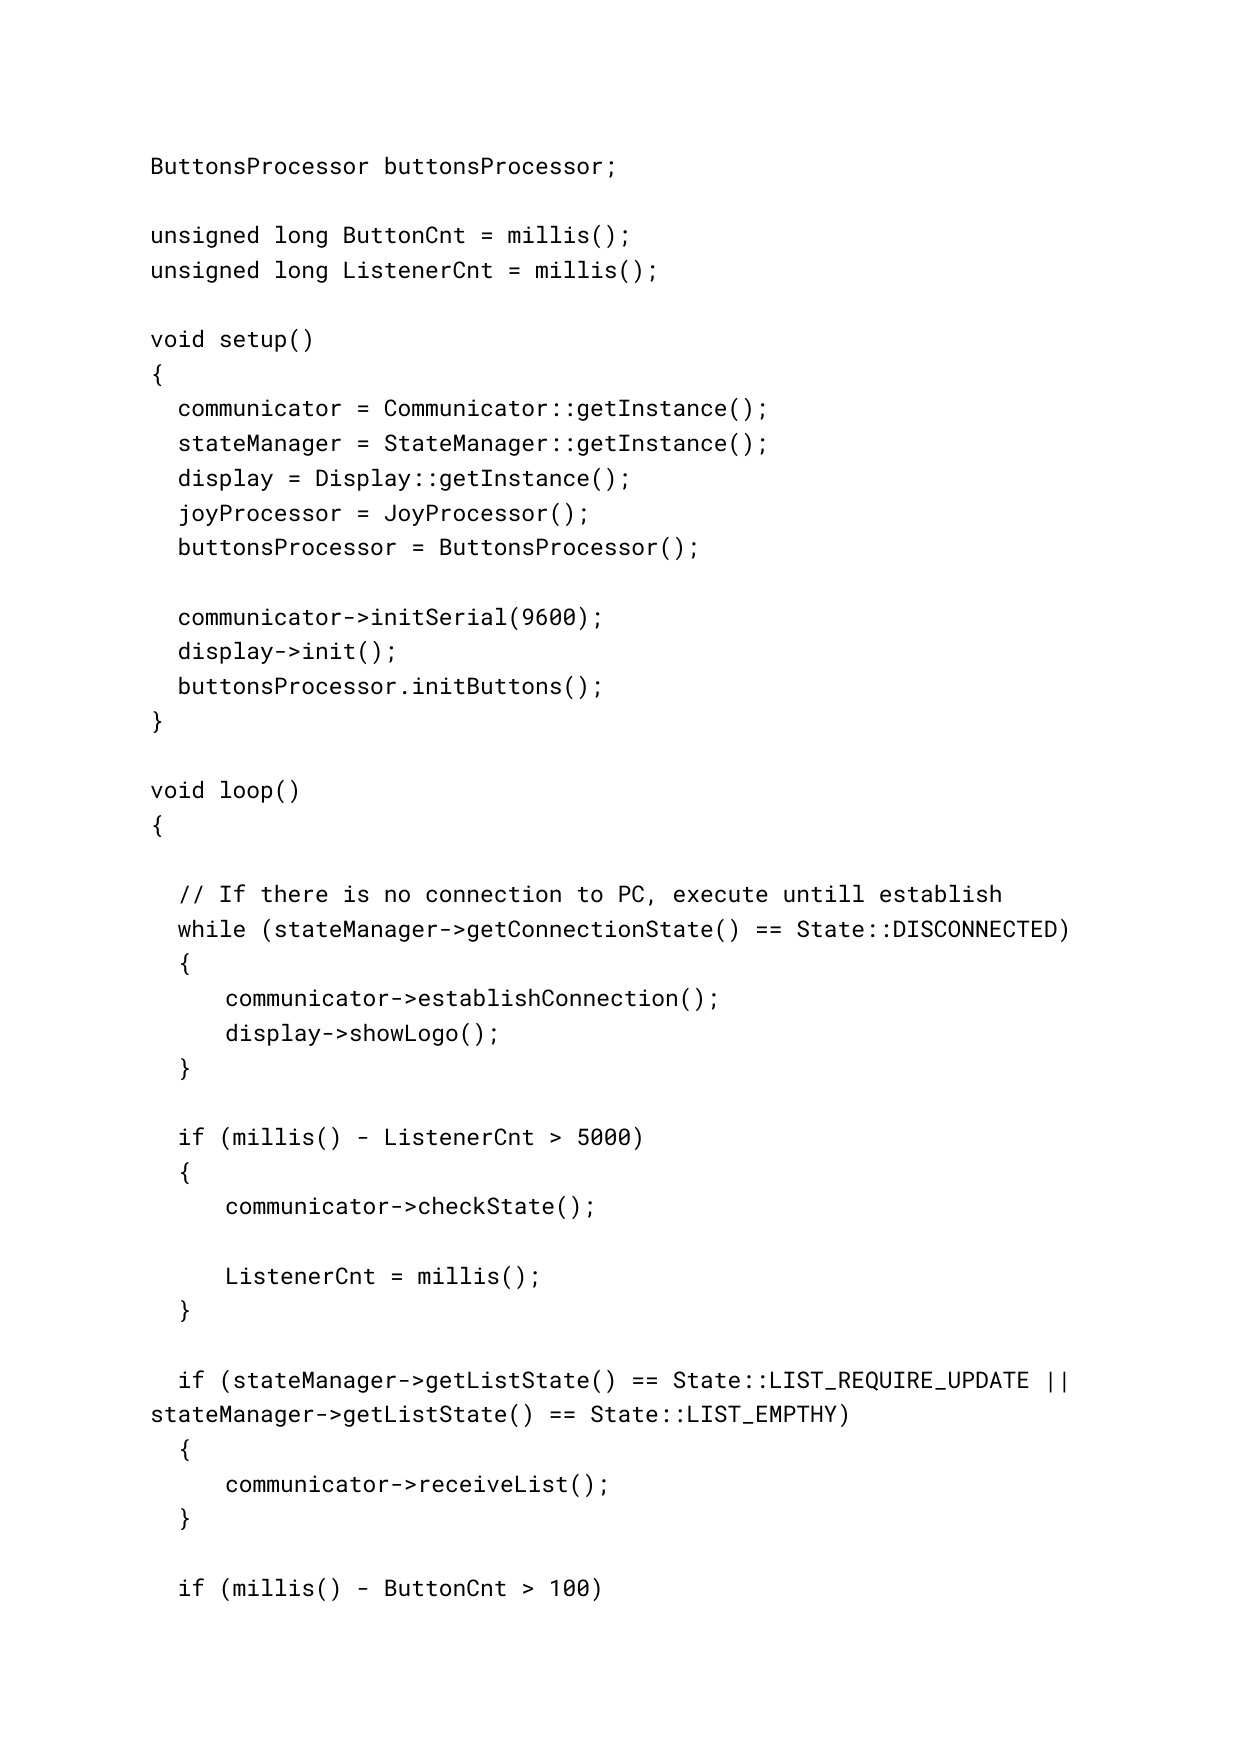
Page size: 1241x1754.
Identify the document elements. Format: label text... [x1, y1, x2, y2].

text void loop() [150, 774, 1090, 804]
text buttonsProcessor = ButtonsProcessor(); [150, 532, 1090, 562]
text void setup() [150, 323, 1090, 354]
text { [150, 358, 1090, 388]
text if (millis() - ButtonCnt > 100) [150, 1572, 1090, 1602]
text ListenerCnt = millis(); [150, 1260, 1090, 1290]
text communicator = Communicator::getInstance(); [150, 393, 1090, 423]
text stateManager = StateManager::getInstance(); [150, 427, 1090, 458]
text { [150, 809, 1090, 839]
text ButtonsProcessor buttonsProcessor; [150, 150, 1090, 180]
text communicator->receiveList(); [150, 1468, 1090, 1498]
text } [150, 1295, 1090, 1325]
text { [150, 948, 1090, 978]
text unsigned long ListenerCnt = millis(); [150, 254, 1090, 284]
text if (millis() - ListenerCnt > 5000) [150, 1121, 1090, 1151]
text } [150, 1503, 1090, 1533]
text communicator->establishConnection(); [150, 982, 1090, 1013]
text joyProcessor = JoyProcessor(); [150, 497, 1090, 527]
text communicator->checkState(); [150, 1191, 1090, 1221]
text display->showLogo(); [150, 1017, 1090, 1047]
text while (stateManager->getConnectionState() == State::DISCONNECTED) [150, 913, 1090, 943]
text { [150, 1156, 1090, 1186]
text { [150, 1433, 1090, 1464]
text } [150, 1052, 1090, 1082]
text buttonsProcessor.initButtons(); [150, 670, 1090, 701]
text // If there is no connection to PC, execute untill establish [150, 878, 1090, 909]
text display->init(); [150, 636, 1090, 666]
text } [150, 705, 1090, 735]
text communicator->initSerial(9600); [150, 601, 1090, 631]
text unsigned long ButtonCnt = millis(); [150, 219, 1090, 249]
text if (stateManager->getListState() == State::LIST_REQUIRE_UPDATE || stateManager->getListState() == State::LIST_EMPTHY) [150, 1364, 1090, 1429]
text display = Display::getInstance(); [150, 462, 1090, 492]
